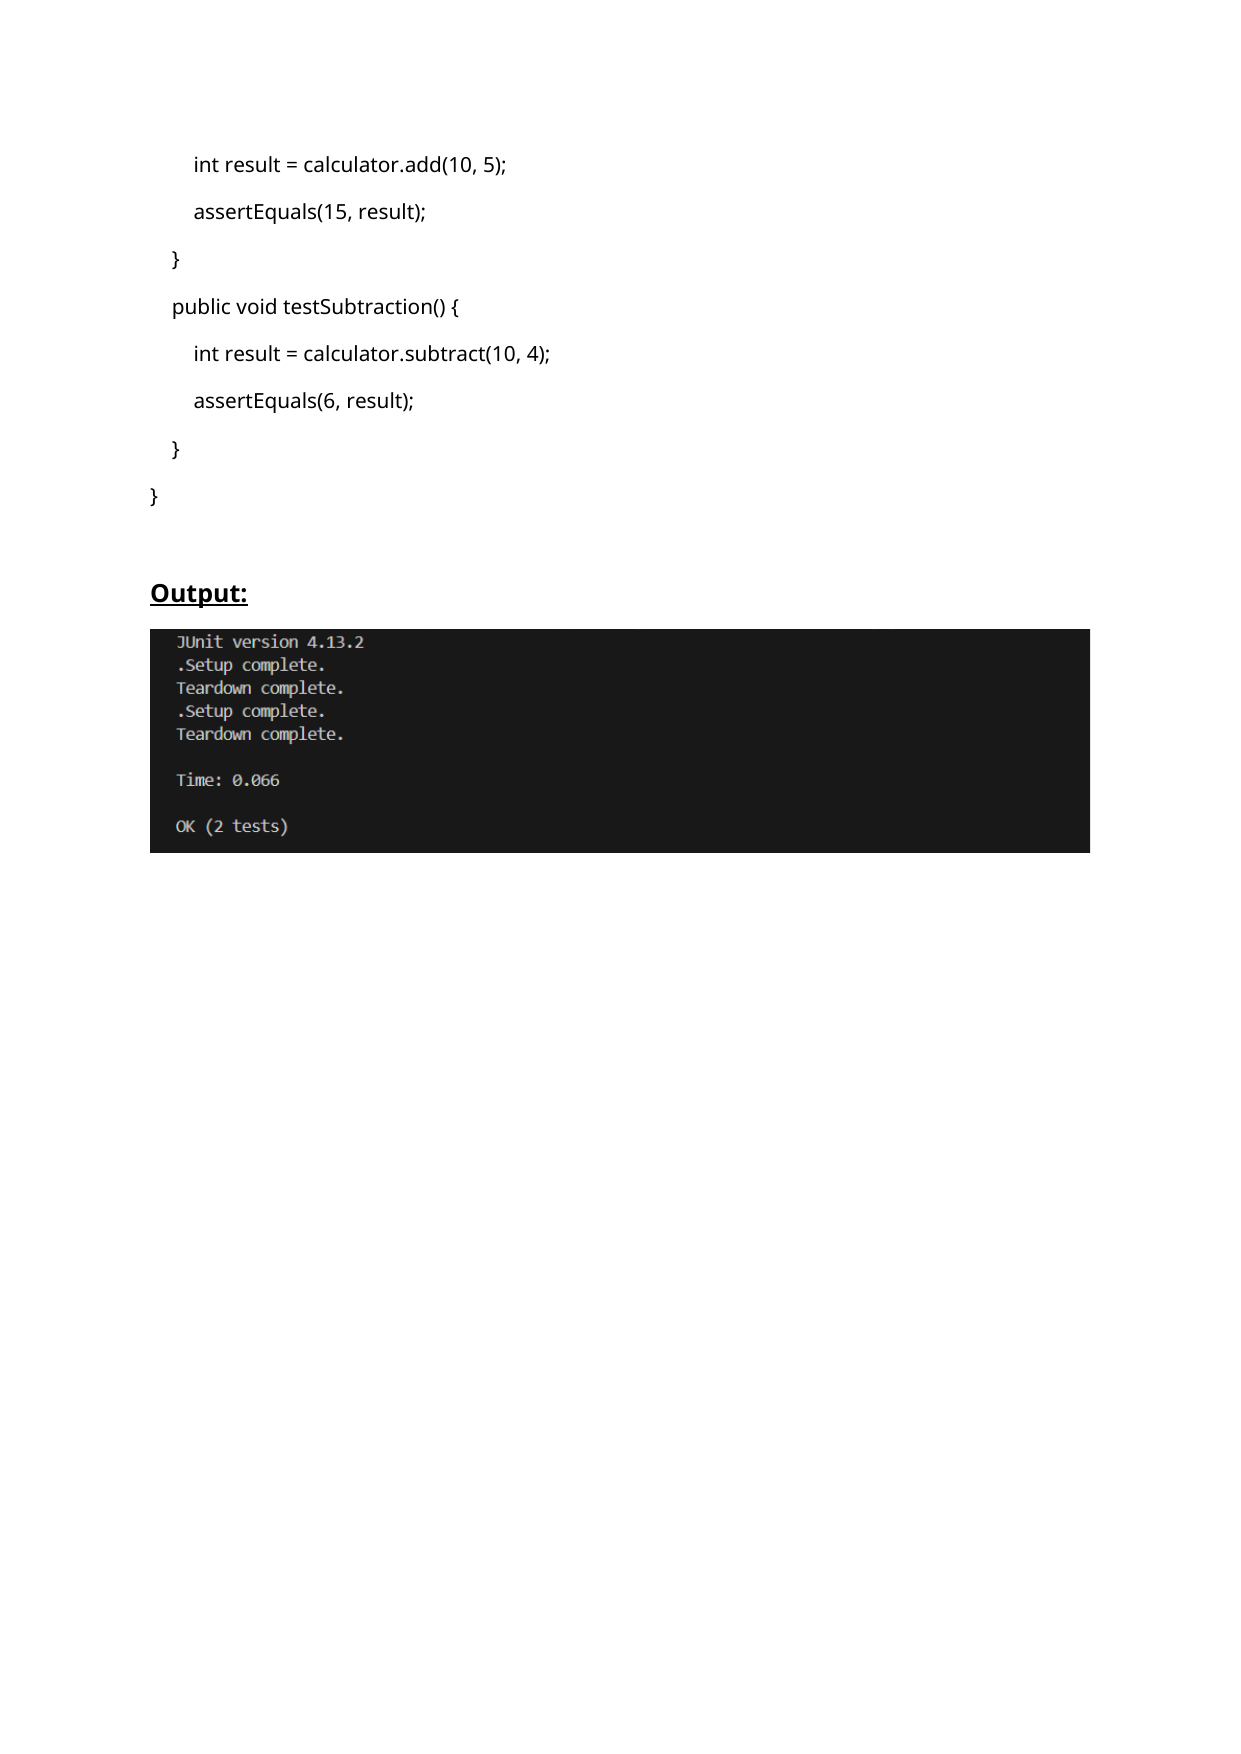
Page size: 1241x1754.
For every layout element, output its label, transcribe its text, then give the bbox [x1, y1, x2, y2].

text public void testSubtraction() { [150, 292, 1090, 320]
text assertEquals(6, result); [150, 386, 1090, 415]
text } [150, 481, 1090, 509]
picture [150, 629, 1091, 853]
text Output: [150, 576, 1090, 610]
text int result = calculator.subtract(10, 4); [150, 339, 1090, 368]
text } [150, 434, 1090, 462]
text int result = calculator.add(10, 5); [150, 150, 1090, 178]
text } [150, 244, 1090, 273]
text assertEquals(15, result); [150, 197, 1090, 226]
